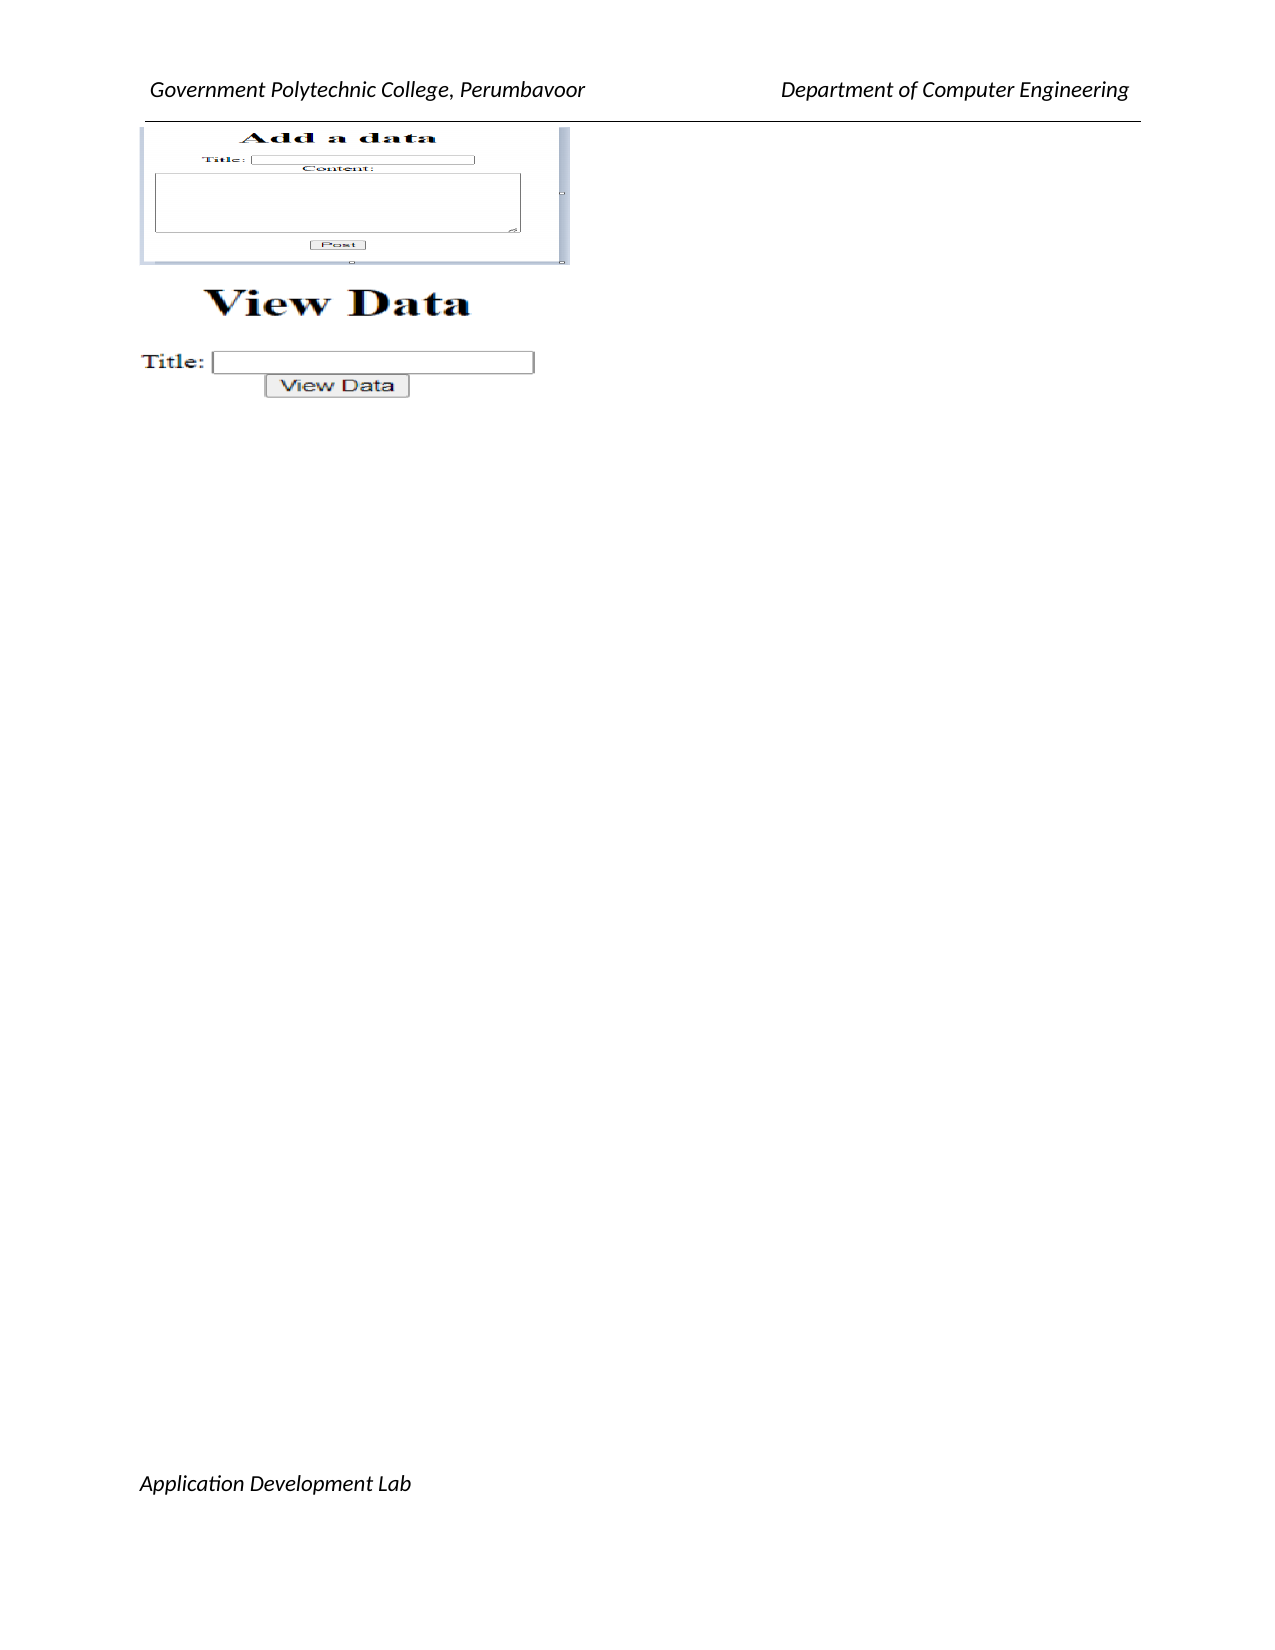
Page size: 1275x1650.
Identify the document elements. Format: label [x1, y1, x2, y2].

picture [139, 127, 575, 490]
